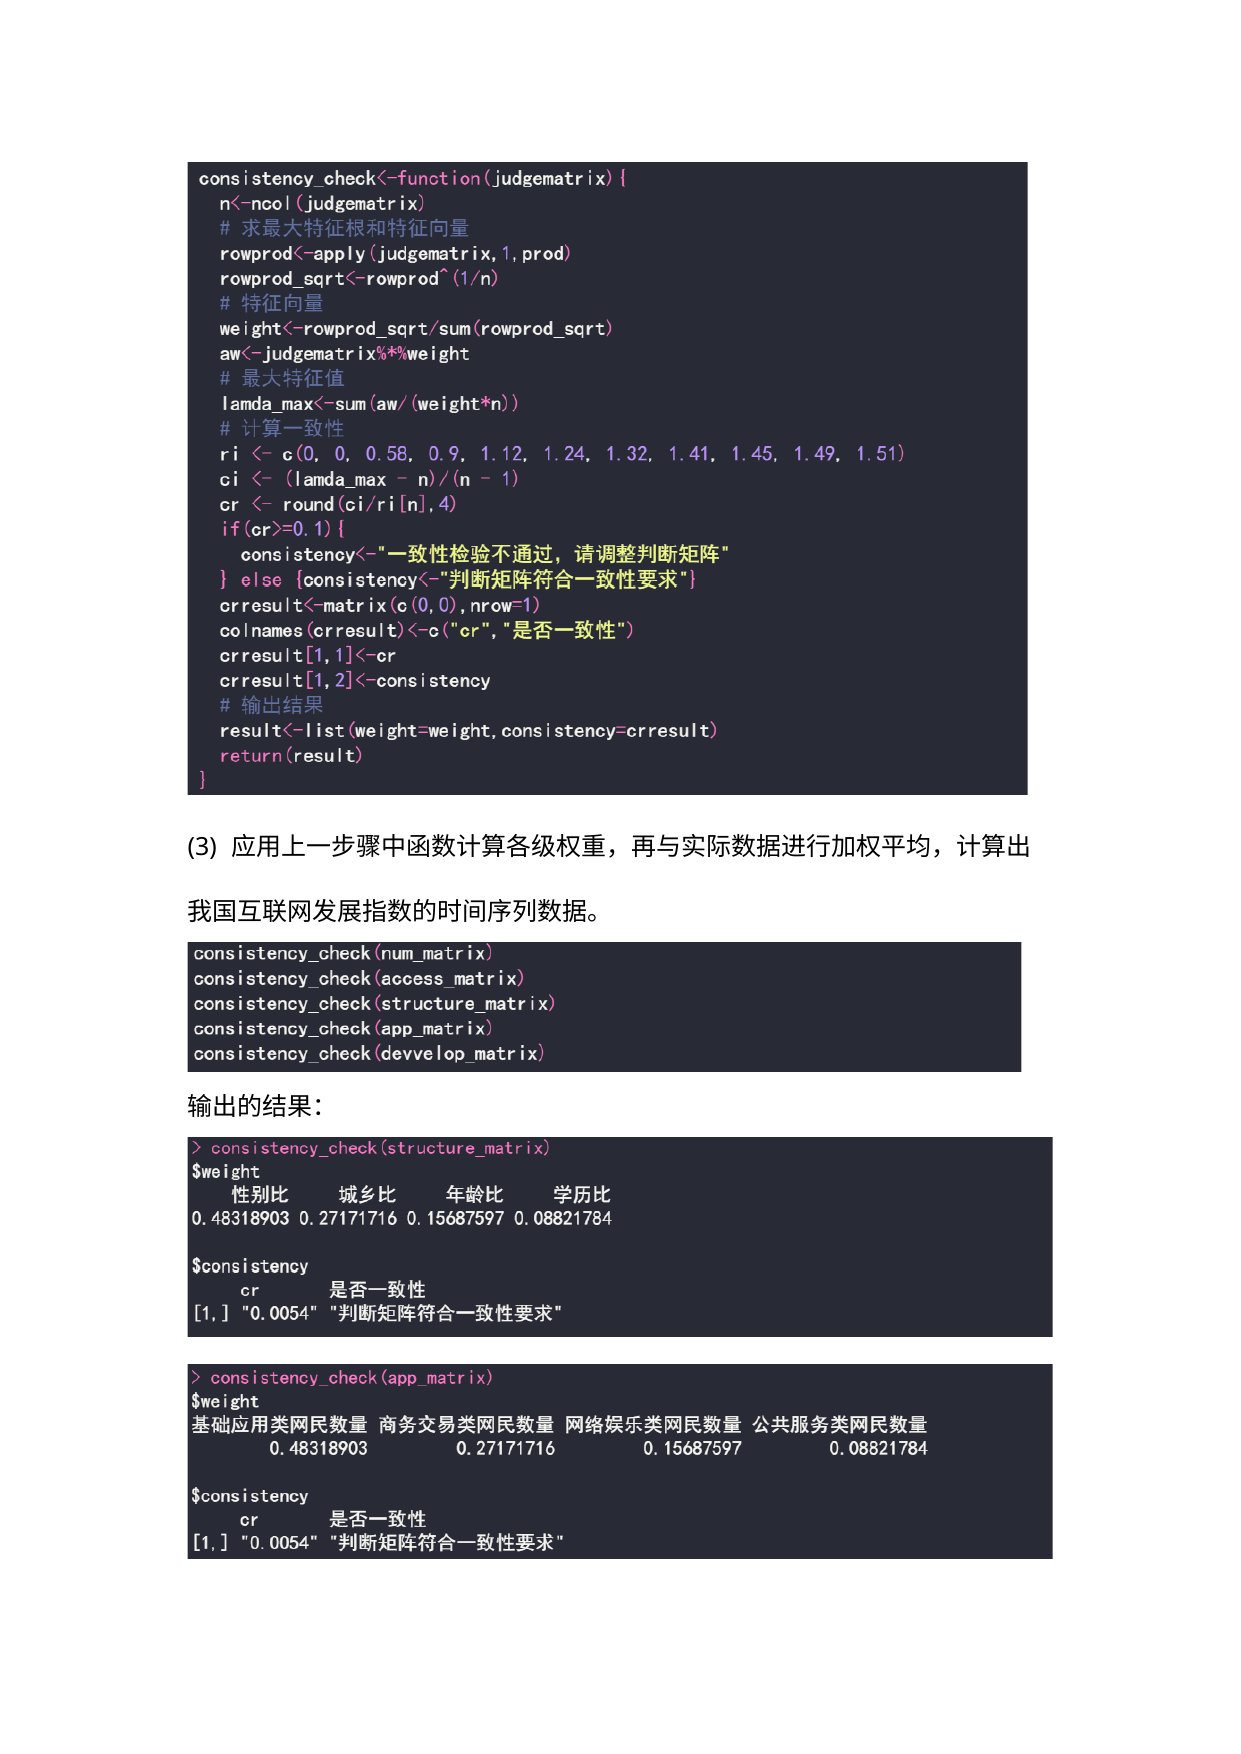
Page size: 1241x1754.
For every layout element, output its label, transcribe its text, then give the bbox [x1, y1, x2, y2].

picture [187, 1364, 1053, 1559]
text 输出的结果： [187, 1072, 1053, 1137]
text (3) 应用上一步骤中函数计算各级权重，再与实际数据进行加权平均，计算出我国互联网发展指数的时间序列数据。 [187, 812, 1053, 942]
picture [187, 942, 1022, 1072]
picture [187, 162, 1028, 795]
picture [187, 1137, 1053, 1337]
